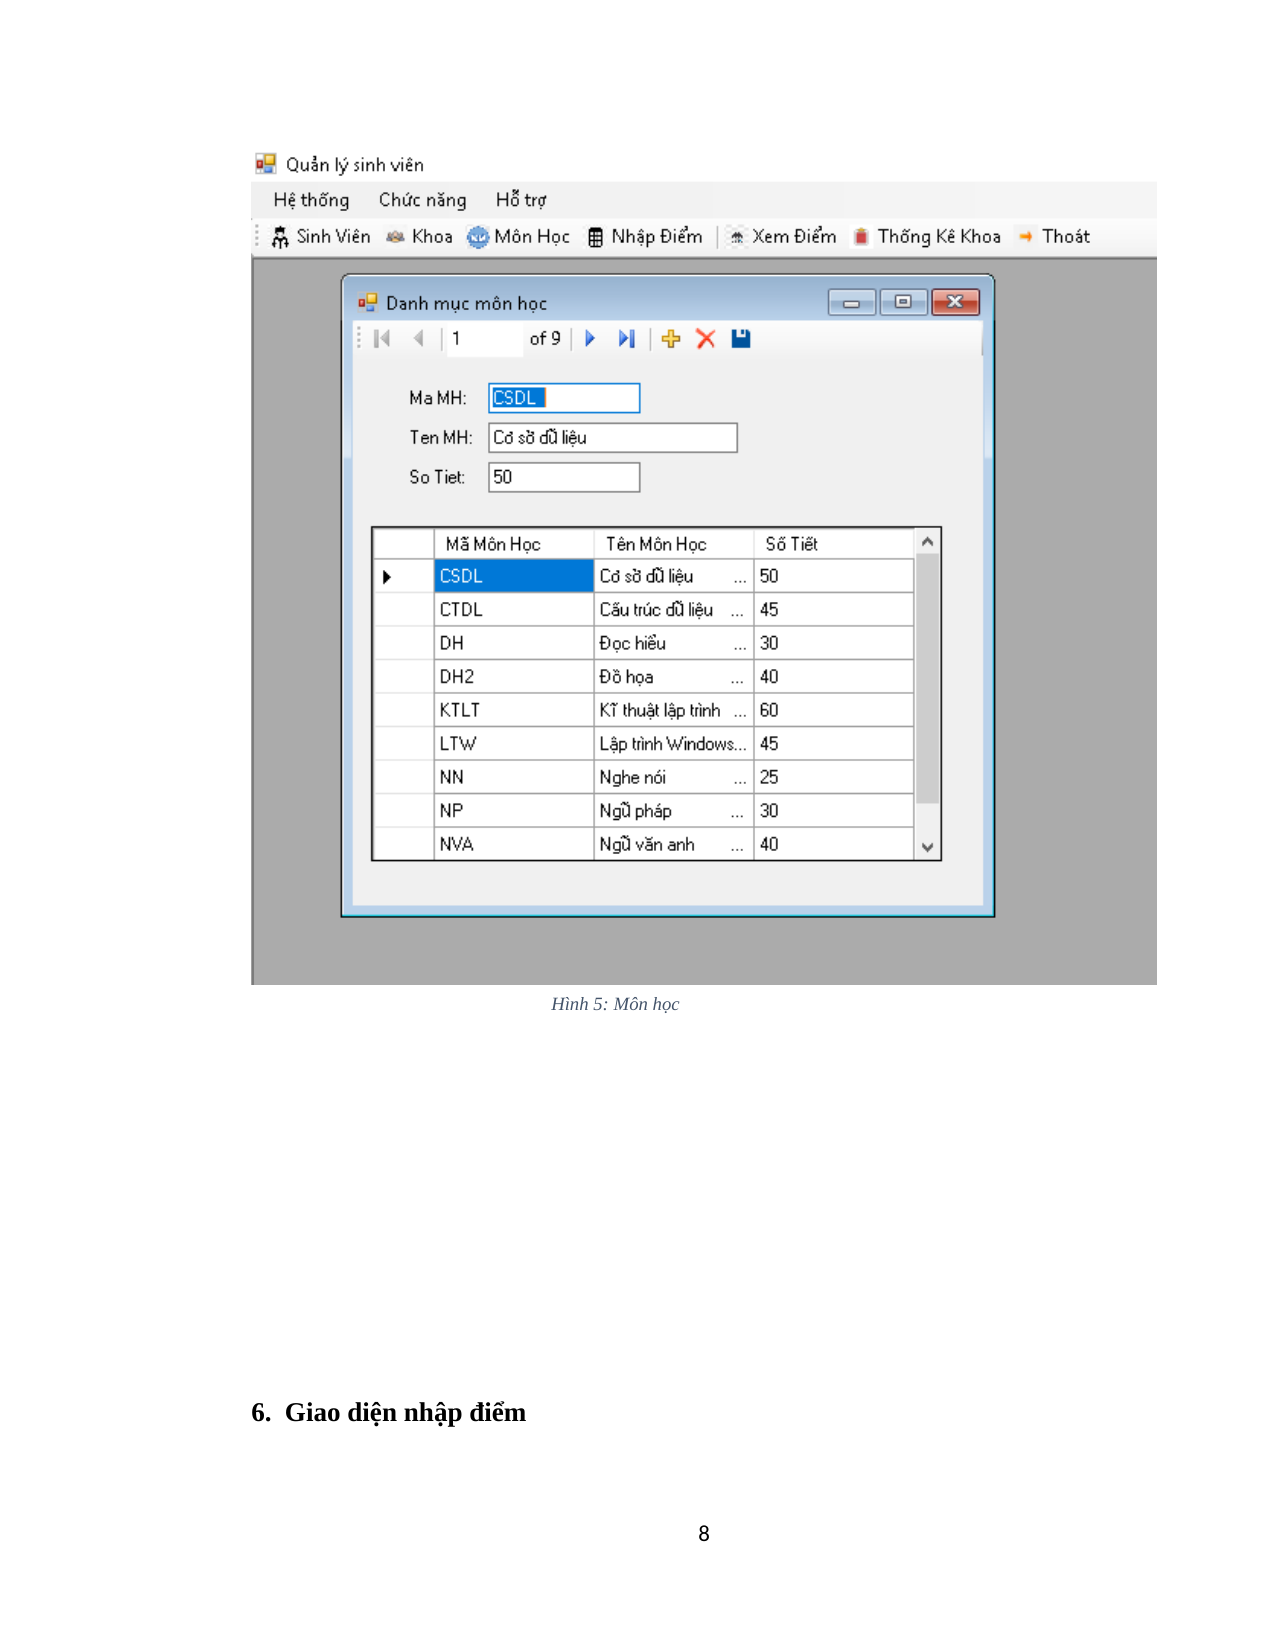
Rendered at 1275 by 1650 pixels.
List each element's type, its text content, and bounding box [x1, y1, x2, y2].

picture [251, 147, 1157, 985]
text 6. Giao diện nhập điểm [251, 1397, 1157, 1428]
text Hình 5: Môn học [476, 993, 1157, 1015]
